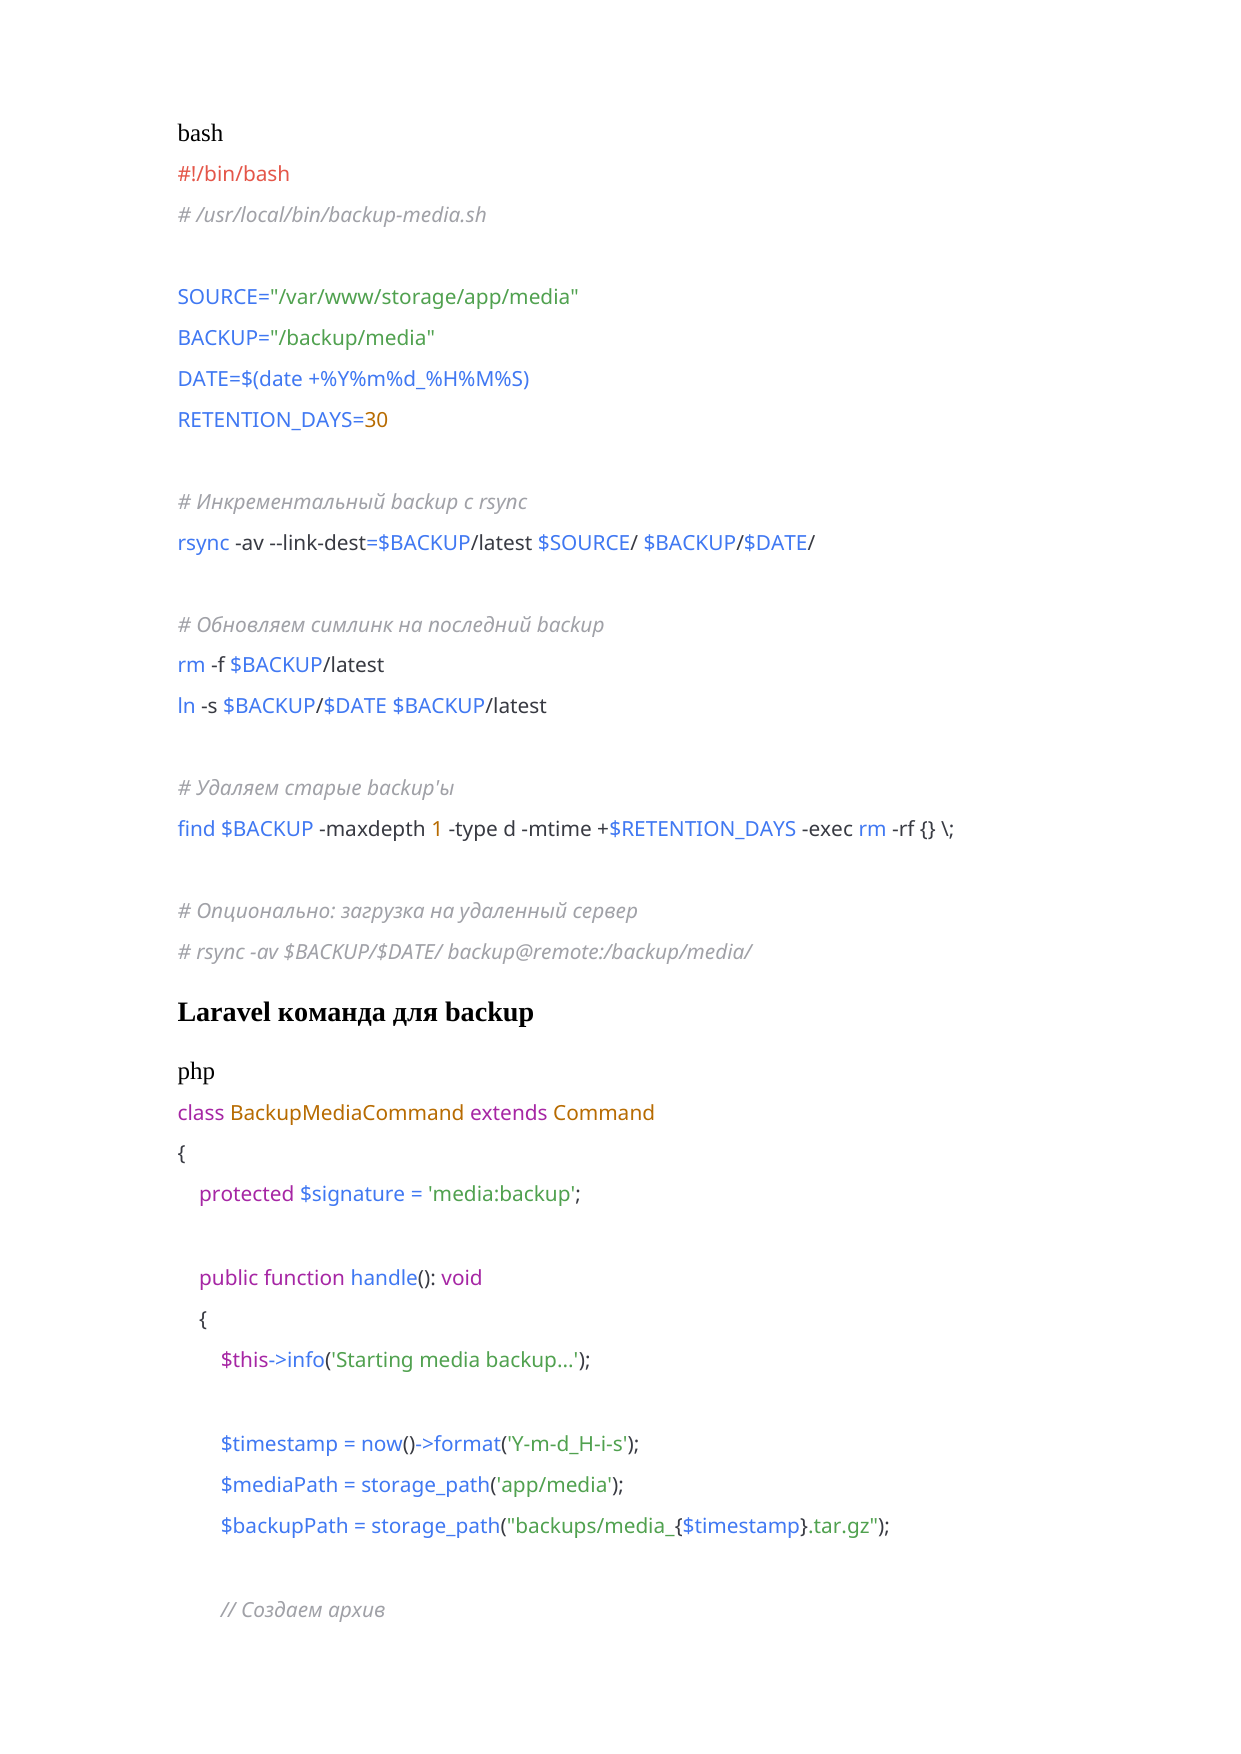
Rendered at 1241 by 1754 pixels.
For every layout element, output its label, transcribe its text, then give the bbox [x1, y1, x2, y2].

text php [177, 1056, 1152, 1085]
text class BackupMediaCommand extends Command [177, 1098, 1152, 1126]
text { [177, 1138, 1152, 1167]
text $mediaPath = storage_path('app/media'); [177, 1470, 1152, 1499]
text rsync -av --link-dest=$BACKUP/latest $SOURCE/ $BACKUP/$DATE/ [177, 528, 1152, 556]
text # Удаляем старые backup'ы [177, 773, 1152, 802]
text # /usr/local/bin/backup-media.sh [177, 200, 1152, 229]
text # rsync -av $BACKUP/$DATE/ backup@remote:/backup/media/ [177, 937, 1152, 966]
text BACKUP="/backup/media" [177, 323, 1152, 352]
text // Создаем архив [177, 1595, 1152, 1623]
text RETENTION_DAYS=30 [177, 405, 1152, 433]
text $backupPath = storage_path("backups/media_{$timestamp}.tar.gz"); [177, 1511, 1152, 1539]
text public function handle(): void [177, 1263, 1152, 1292]
text DATE=$(date +%Y%m%d_%H%M%S) [177, 364, 1152, 392]
text rm -f $BACKUP/latest [177, 651, 1152, 679]
text { [177, 1304, 1152, 1333]
text find $BACKUP -maxdepth 1 -type d -mtime +$RETENTION_DAYS -exec rm -rf {} \; [177, 814, 1152, 843]
text $timestamp = now()->format('Y-m-d_H-i-s'); [177, 1429, 1152, 1458]
text # Инкрементальный backup с rsync [177, 487, 1152, 515]
text bash [177, 118, 1152, 147]
text $this->info('Starting media backup...'); [177, 1345, 1152, 1374]
text # Опционально: загрузка на удаленный сервер [177, 896, 1152, 925]
text Laravel команда для backup [177, 995, 1152, 1027]
text # Обновляем симлинк на последний backup [177, 610, 1152, 638]
text ln -s $BACKUP/$DATE $BACKUP/latest [177, 692, 1152, 720]
text protected $signature = 'media:backup'; [177, 1179, 1152, 1208]
text SOURCE="/var/www/storage/app/media" [177, 282, 1152, 311]
text #!/bin/bash [177, 159, 1152, 188]
